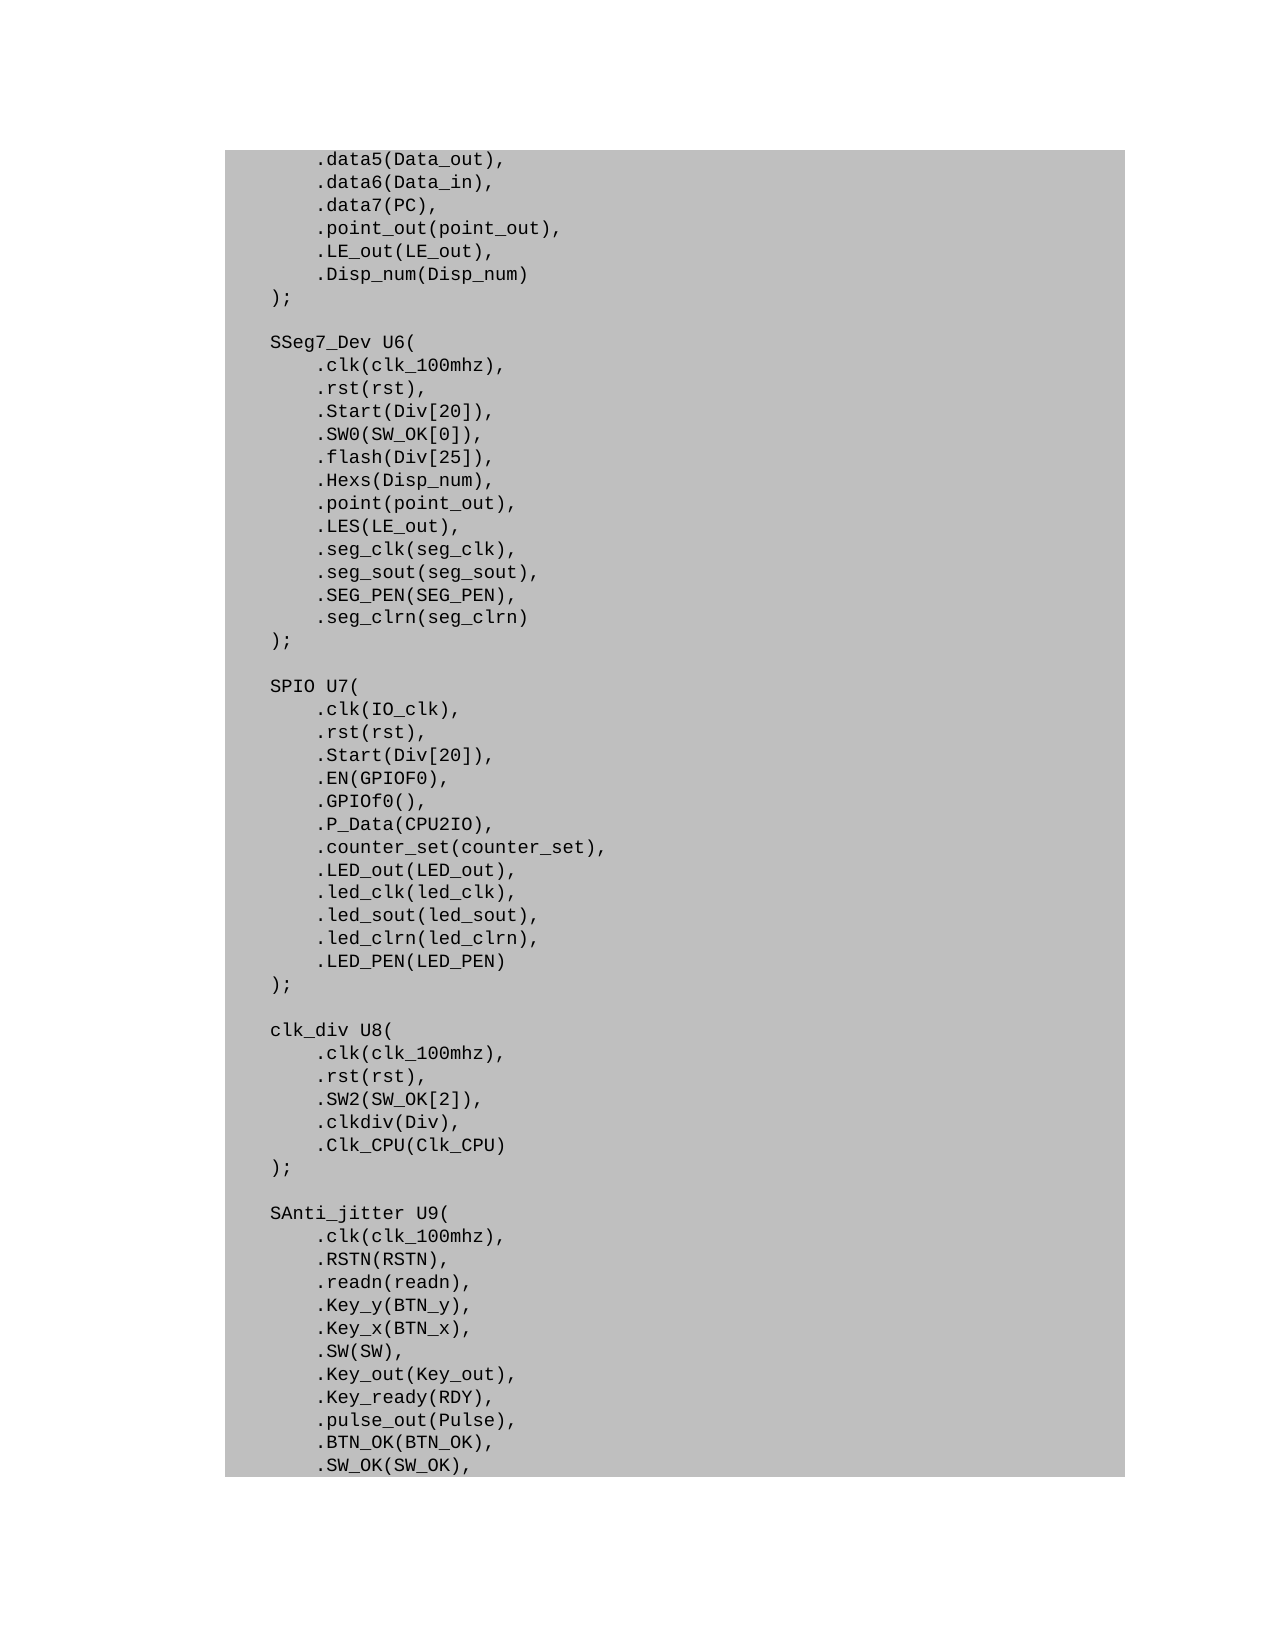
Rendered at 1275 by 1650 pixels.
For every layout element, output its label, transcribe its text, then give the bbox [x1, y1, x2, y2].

list .LES(LE_out), [225, 517, 1125, 538]
list .P_Data(CPU2IO), [225, 814, 1125, 836]
list ); [225, 1158, 1125, 1179]
list .rst(rst), [225, 723, 1125, 744]
list .counter_set(counter_set), [225, 837, 1125, 859]
list SSeg7_Dev U6( [225, 333, 1125, 354]
list .readn(readn), [225, 1273, 1125, 1294]
list .Start(Div[20]), [225, 402, 1125, 423]
list .clk(clk_100mhz), [225, 356, 1125, 377]
list .data5(Data_out), [225, 150, 1125, 171]
list .point_out(point_out), [225, 219, 1125, 240]
list .seg_sout(seg_sout), [225, 562, 1125, 584]
list .SW0(SW_OK[0]), [225, 425, 1125, 446]
list .Start(Div[20]), [225, 746, 1125, 767]
list .clk(clk_100mhz), [225, 1044, 1125, 1065]
list .LED_out(LED_out), [225, 860, 1125, 882]
list .RSTN(RSTN), [225, 1250, 1125, 1271]
list .flash(Div[25]), [225, 448, 1125, 469]
list .SW2(SW_OK[2]), [225, 1089, 1125, 1111]
list .point(point_out), [225, 494, 1125, 515]
list .Clk_CPU(Clk_CPU) [225, 1135, 1125, 1157]
list .Key_ready(RDY), [225, 1387, 1125, 1409]
list .SW(SW), [225, 1342, 1125, 1363]
list .seg_clk(seg_clk), [225, 539, 1125, 561]
list .clk(clk_100mhz), [225, 1227, 1125, 1248]
list .led_sout(led_sout), [225, 906, 1125, 927]
list .led_clk(led_clk), [225, 883, 1125, 904]
list .Disp_num(Disp_num) [225, 264, 1125, 286]
list .rst(rst), [225, 379, 1125, 400]
list .clkdiv(Div), [225, 1112, 1125, 1134]
list .SEG_PEN(SEG_PEN), [225, 585, 1125, 607]
list .rst(rst), [225, 1067, 1125, 1088]
list .Hexs(Disp_num), [225, 471, 1125, 492]
list SPIO U7( [225, 677, 1125, 698]
list .SW_OK(SW_OK), [225, 1456, 1125, 1477]
list .Key_x(BTN_x), [225, 1319, 1125, 1340]
list .led_clrn(led_clrn), [225, 929, 1125, 950]
list .clk(IO_clk), [225, 700, 1125, 721]
list .LED_PEN(LED_PEN) [225, 952, 1125, 973]
list .GPIOf0(), [225, 792, 1125, 813]
list ); [225, 975, 1125, 996]
list .BTN_OK(BTN_OK), [225, 1433, 1125, 1454]
list SAnti_jitter U9( [225, 1204, 1125, 1225]
list .data7(PC), [225, 196, 1125, 217]
list .data6(Data_in), [225, 173, 1125, 194]
list ); [225, 287, 1125, 309]
list ); [225, 631, 1125, 652]
list .Key_y(BTN_y), [225, 1296, 1125, 1317]
list .LE_out(LE_out), [225, 242, 1125, 263]
list .Key_out(Key_out), [225, 1364, 1125, 1386]
list .pulse_out(Pulse), [225, 1410, 1125, 1432]
list .EN(GPIOF0), [225, 769, 1125, 790]
list .seg_clrn(seg_clrn) [225, 608, 1125, 629]
list clk_div U8( [225, 1021, 1125, 1042]
